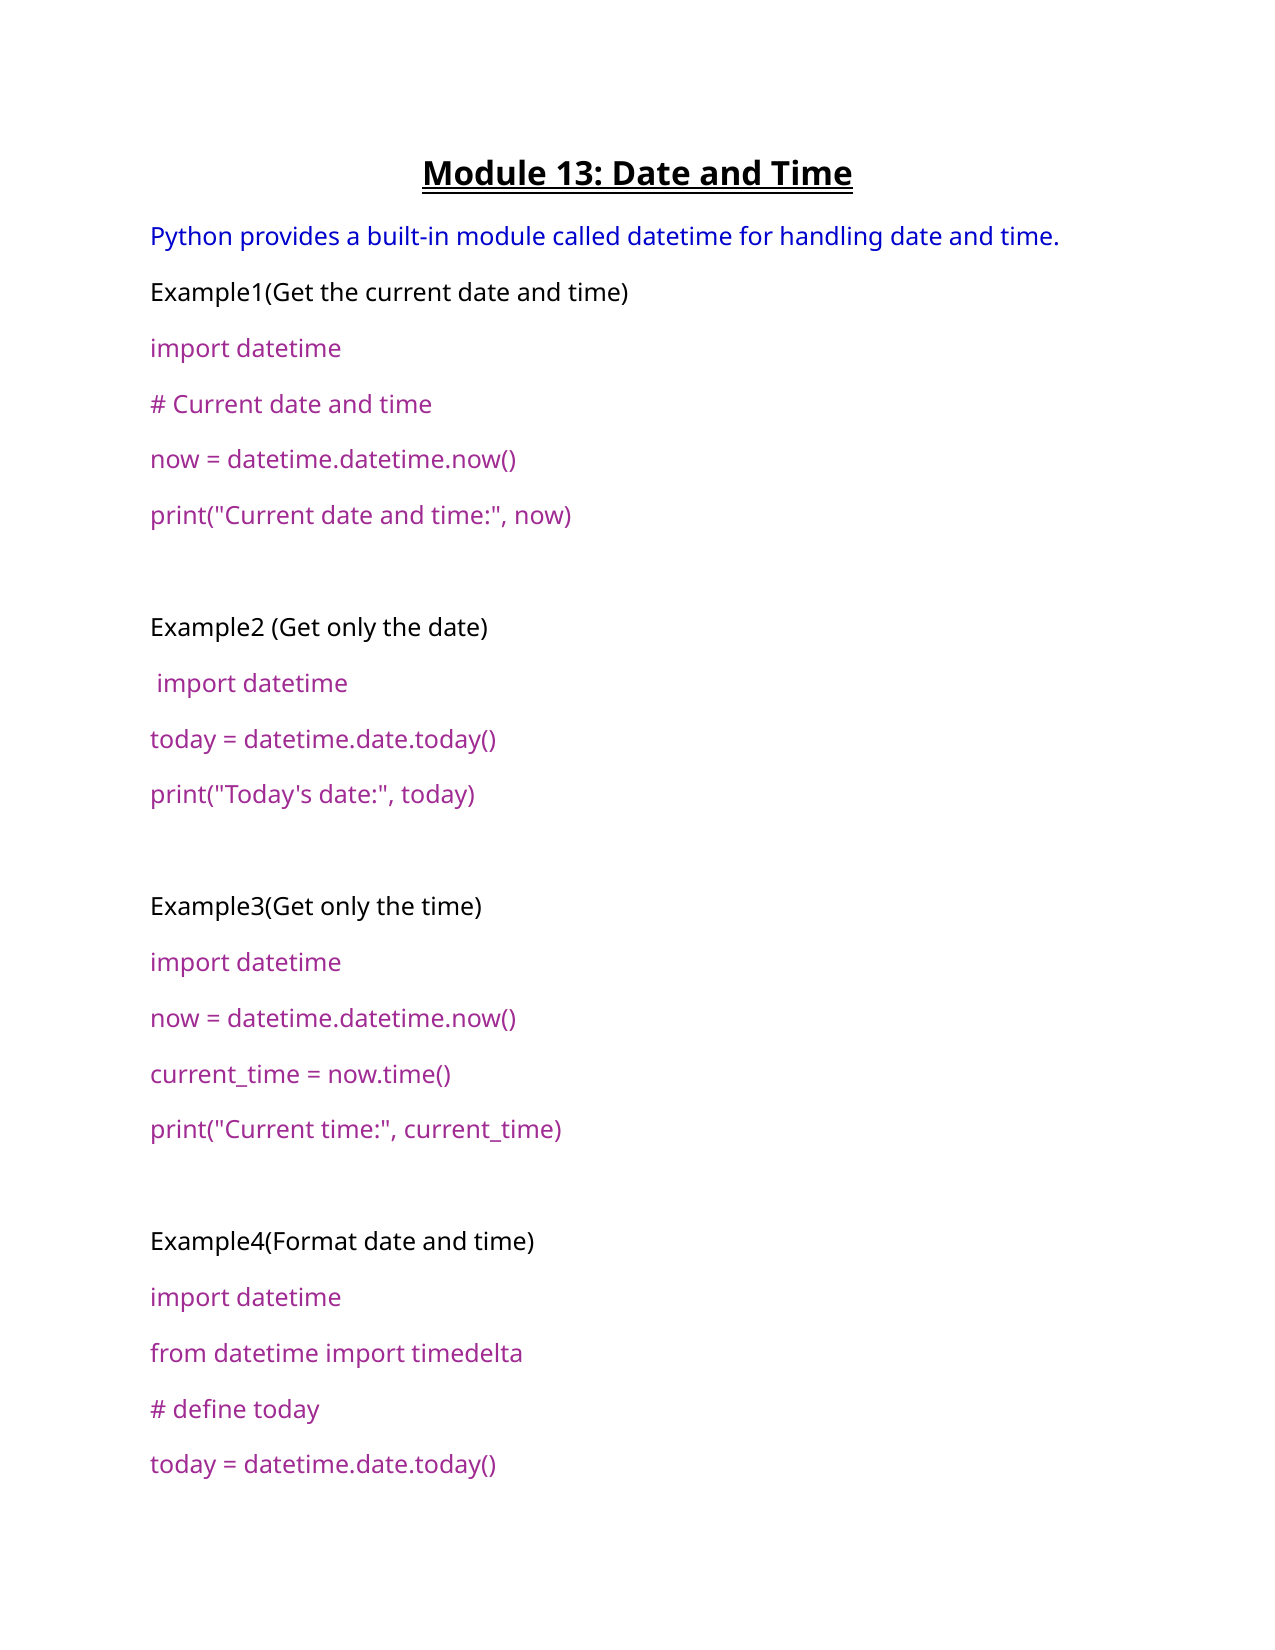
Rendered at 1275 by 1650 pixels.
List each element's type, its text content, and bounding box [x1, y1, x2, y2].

text Example2 (Get only the date) [150, 610, 1125, 644]
text # Current date and time [150, 386, 1125, 420]
text today = datetime.date.today() [150, 1447, 1125, 1481]
text Example4(Format date and time) [150, 1224, 1125, 1258]
text import datetime [150, 666, 1125, 699]
text print("Current date and time:", now) [150, 498, 1125, 532]
text print("Today's date:", today) [150, 777, 1125, 811]
text from datetime import timedelta [150, 1336, 1125, 1369]
text current_time = now.time() [150, 1056, 1125, 1090]
text Module 13: Date and Time [150, 150, 1125, 195]
text import datetime [150, 1280, 1125, 1314]
text import datetime [150, 945, 1125, 979]
text print("Current time:", current_time) [150, 1112, 1125, 1146]
text Example1(Get the current date and time) [150, 275, 1125, 309]
text Example3(Get only the time) [150, 889, 1125, 923]
text Python provides a built-in module called datetime for handling date and time. [150, 219, 1125, 253]
text now = datetime.datetime.now() [150, 442, 1125, 476]
text now = datetime.datetime.now() [150, 1001, 1125, 1034]
text today = datetime.date.today() [150, 721, 1125, 755]
text # define today [150, 1391, 1125, 1425]
text import datetime [150, 331, 1125, 364]
